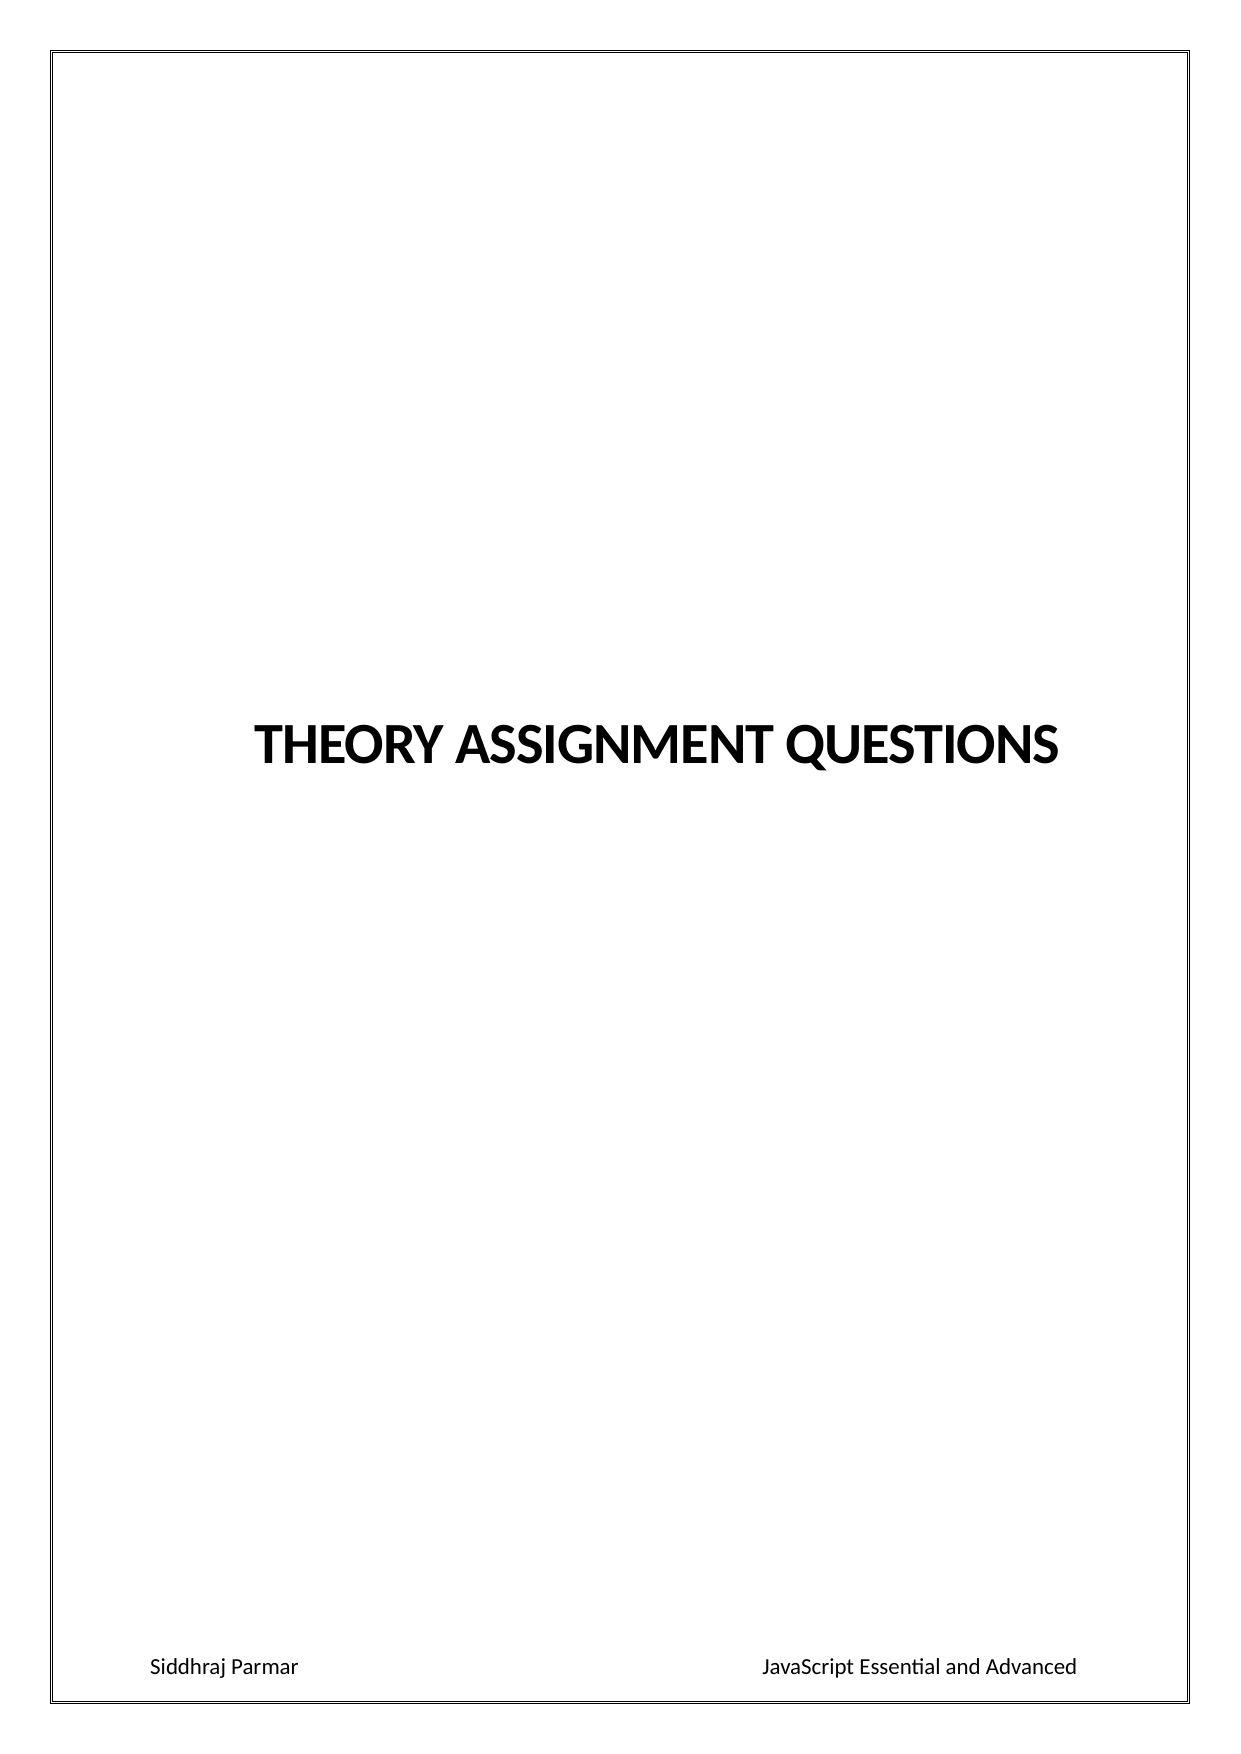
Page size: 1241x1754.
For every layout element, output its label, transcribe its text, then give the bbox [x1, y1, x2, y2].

title THEORY ASSIGNMENT QUESTIONS [150, 706, 1090, 778]
